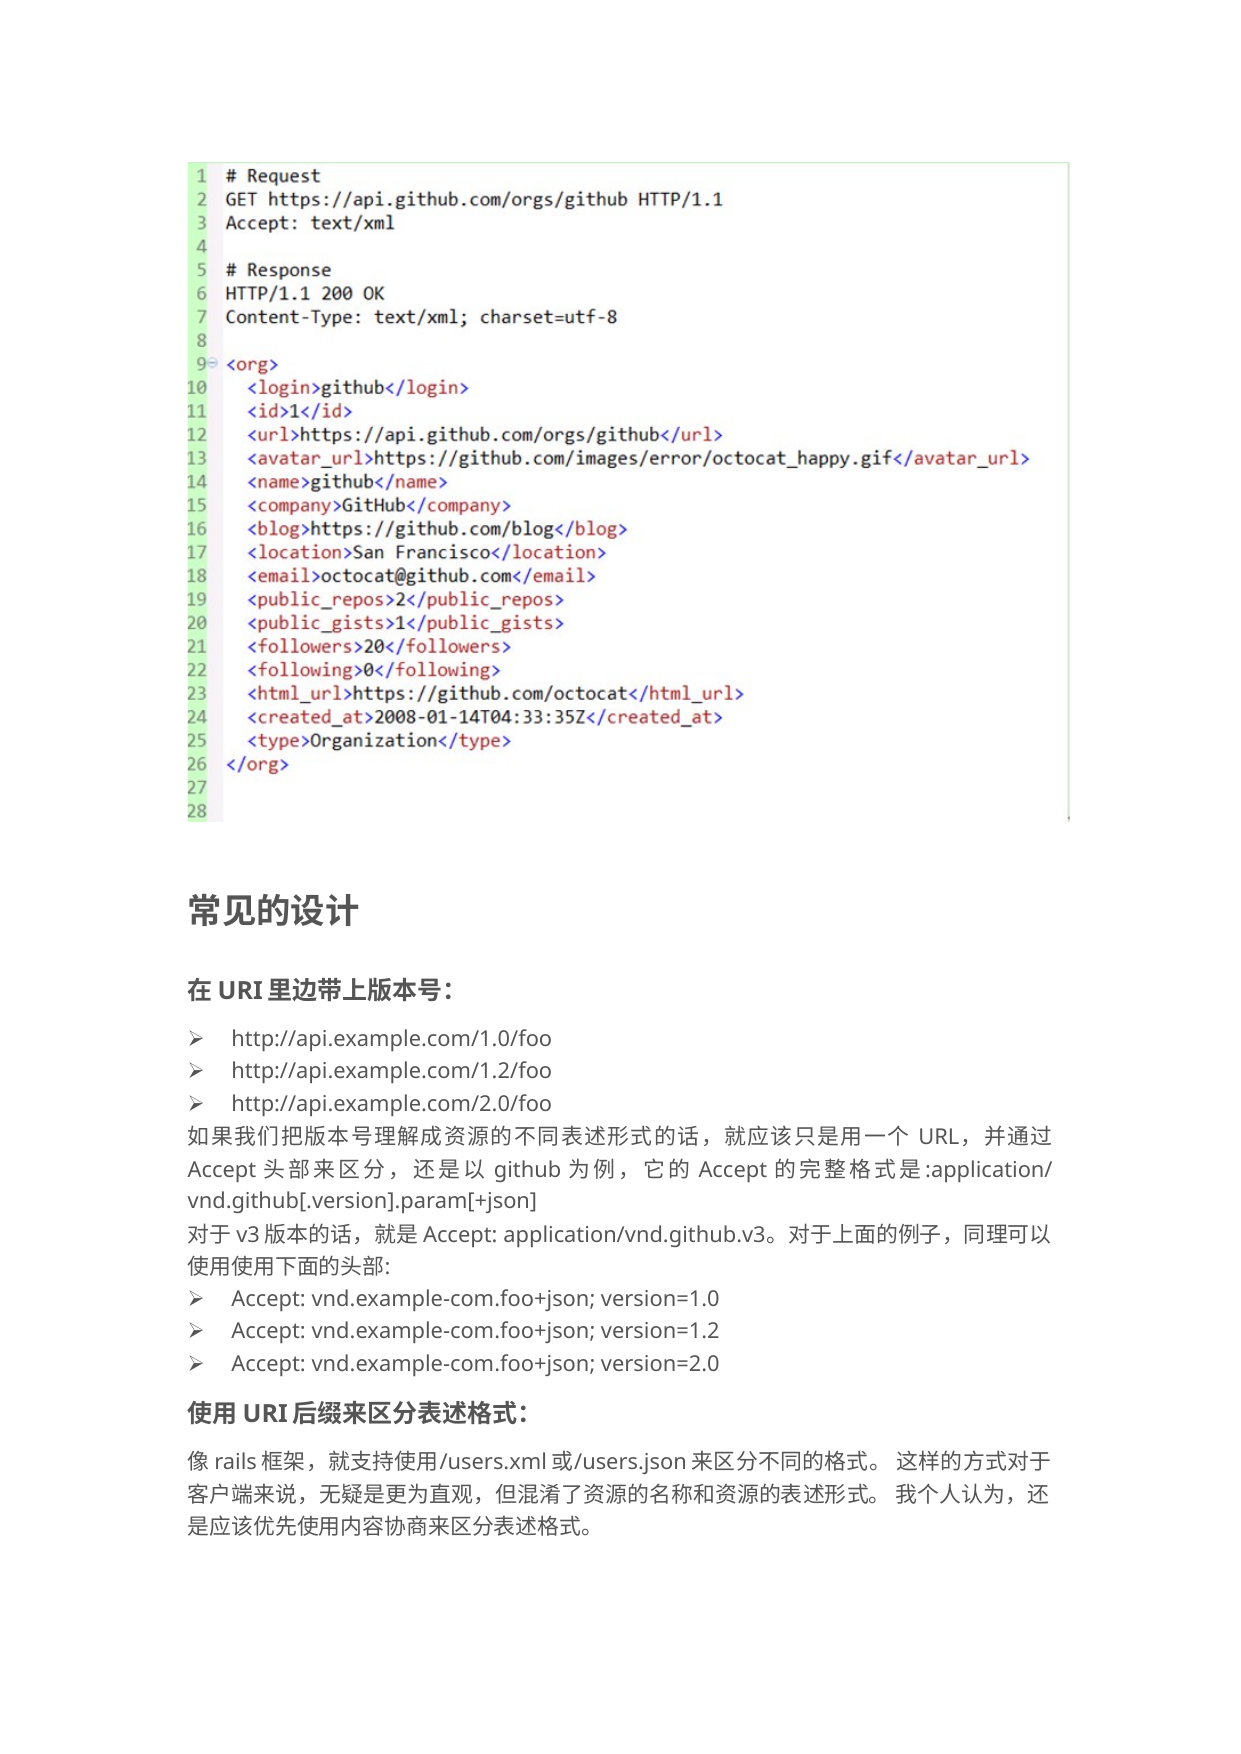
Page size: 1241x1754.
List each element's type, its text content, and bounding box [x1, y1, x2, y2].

list http://api.example.com/1.0/foo [187, 1021, 1053, 1054]
picture [187, 162, 1070, 822]
list Accept: vnd.example-com.foo+json; version=1.0 [187, 1281, 1053, 1314]
list http://api.example.com/2.0/foo [187, 1086, 1053, 1119]
list Accept: vnd.example-com.foo+json; version=1.2 [187, 1314, 1053, 1346]
text 在URI里边带上版本号： [187, 956, 1053, 1021]
list http://api.example.com/1.2/foo [187, 1054, 1053, 1086]
text 使用URI后缀来区分表述格式： [187, 1379, 1053, 1444]
text 像rails框架，就支持使用/users.xml或/users.json来区分不同的格式。 这样的方式对于客户端来说，无疑是更为直观，但混淆了资源的名称和资源的表述形式。 我个人认为，还是应该优先使用内容协商来区分表述格式。 [187, 1444, 1053, 1541]
text 如果我们把版本号理解成资源的不同表述形式的话，就应该只是用一个URL，并通过Accept头部来区分，还是以github为例，它的Accept的完整格式是:application/vnd.github[.version].param[+json] [187, 1119, 1053, 1216]
list Accept: vnd.example-com.foo+json; version=2.0 [187, 1346, 1053, 1379]
text 对于v3版本的话，就是Accept: application/vnd.github.v3。对于上面的例子，同理可以使用使用下面的头部: [187, 1216, 1053, 1281]
subtitle 常见的设计 [187, 876, 1053, 941]
